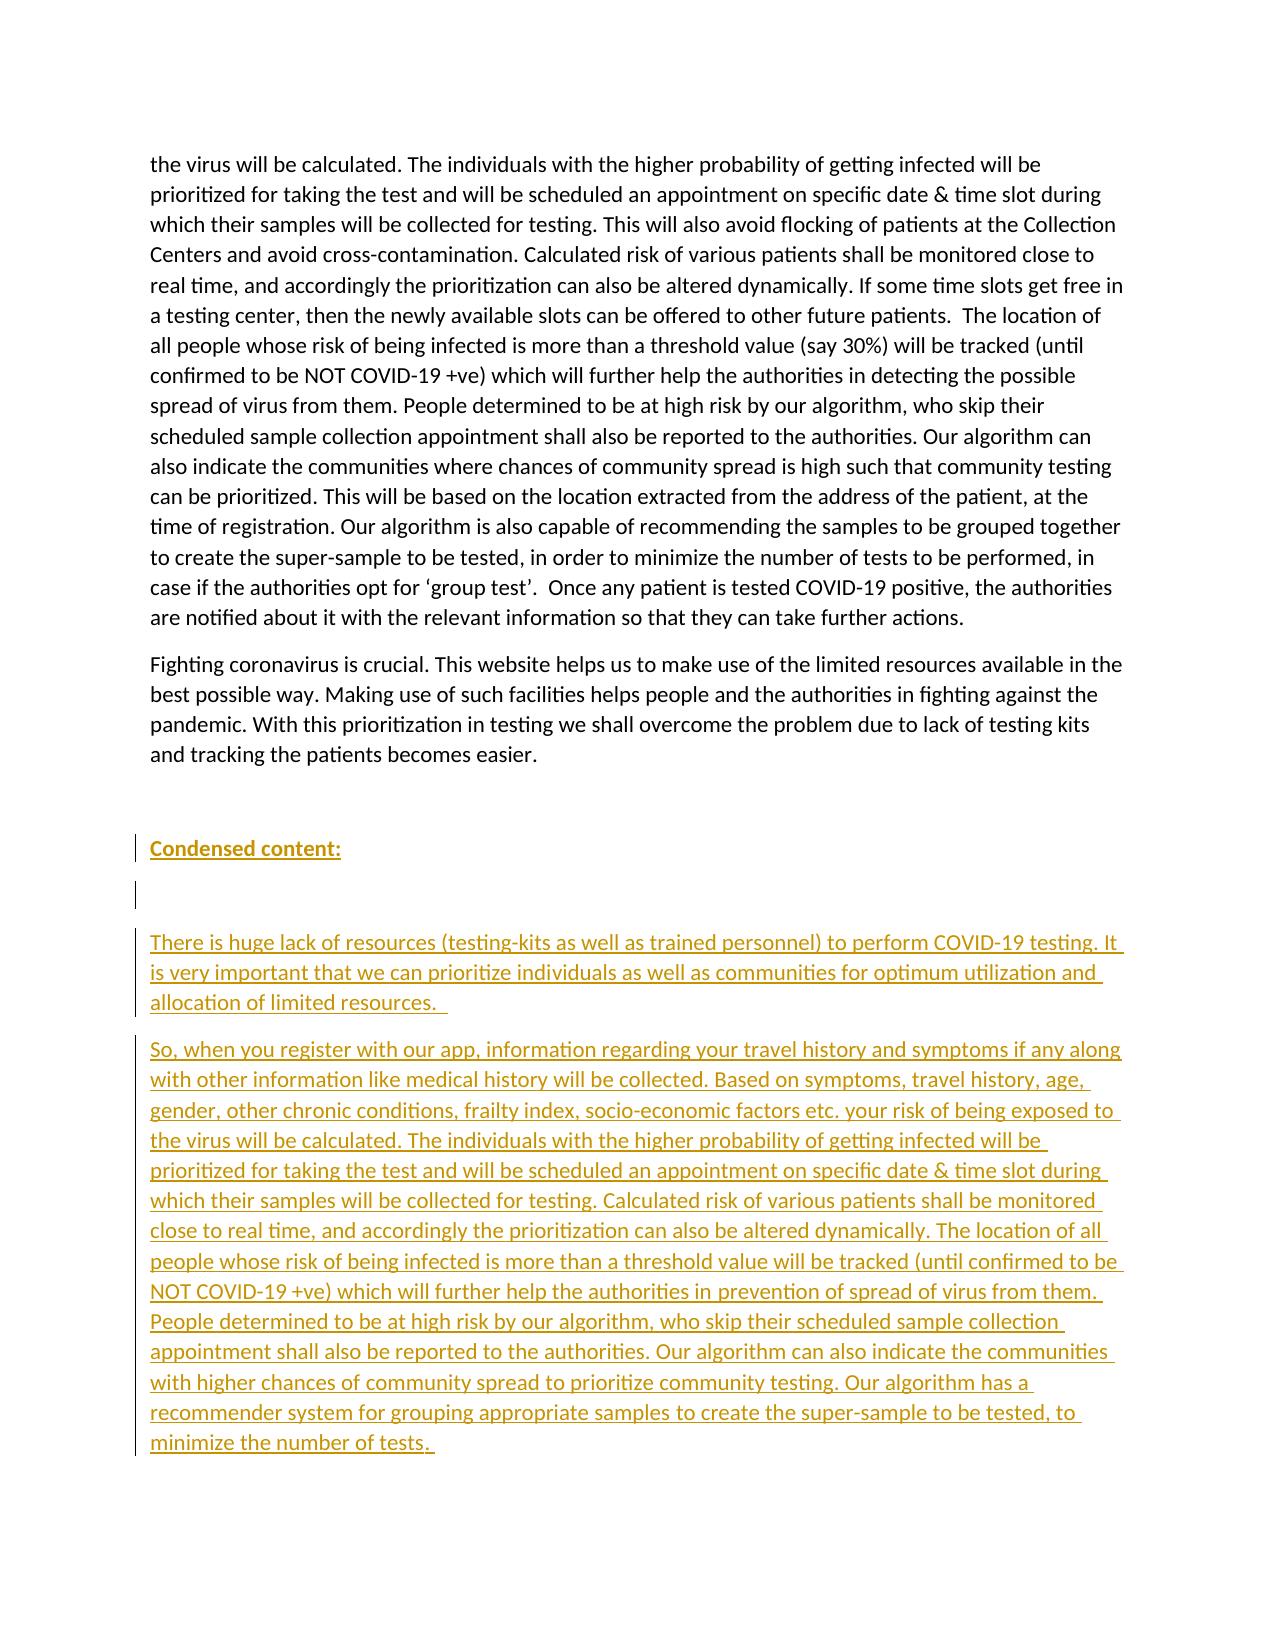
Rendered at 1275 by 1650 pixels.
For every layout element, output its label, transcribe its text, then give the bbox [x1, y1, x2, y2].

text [150, 150, 1125, 631]
text Fighting coronavirus is crucial. This website helps us to make use of the limited resources available in the best possible way. Making use of such facilities helps people and the authorities in fighting against the pandemic. With this prioritization in testing we shall overcome the problem due to lack of testing kits and tracking the patients becomes easier. [150, 650, 1125, 769]
